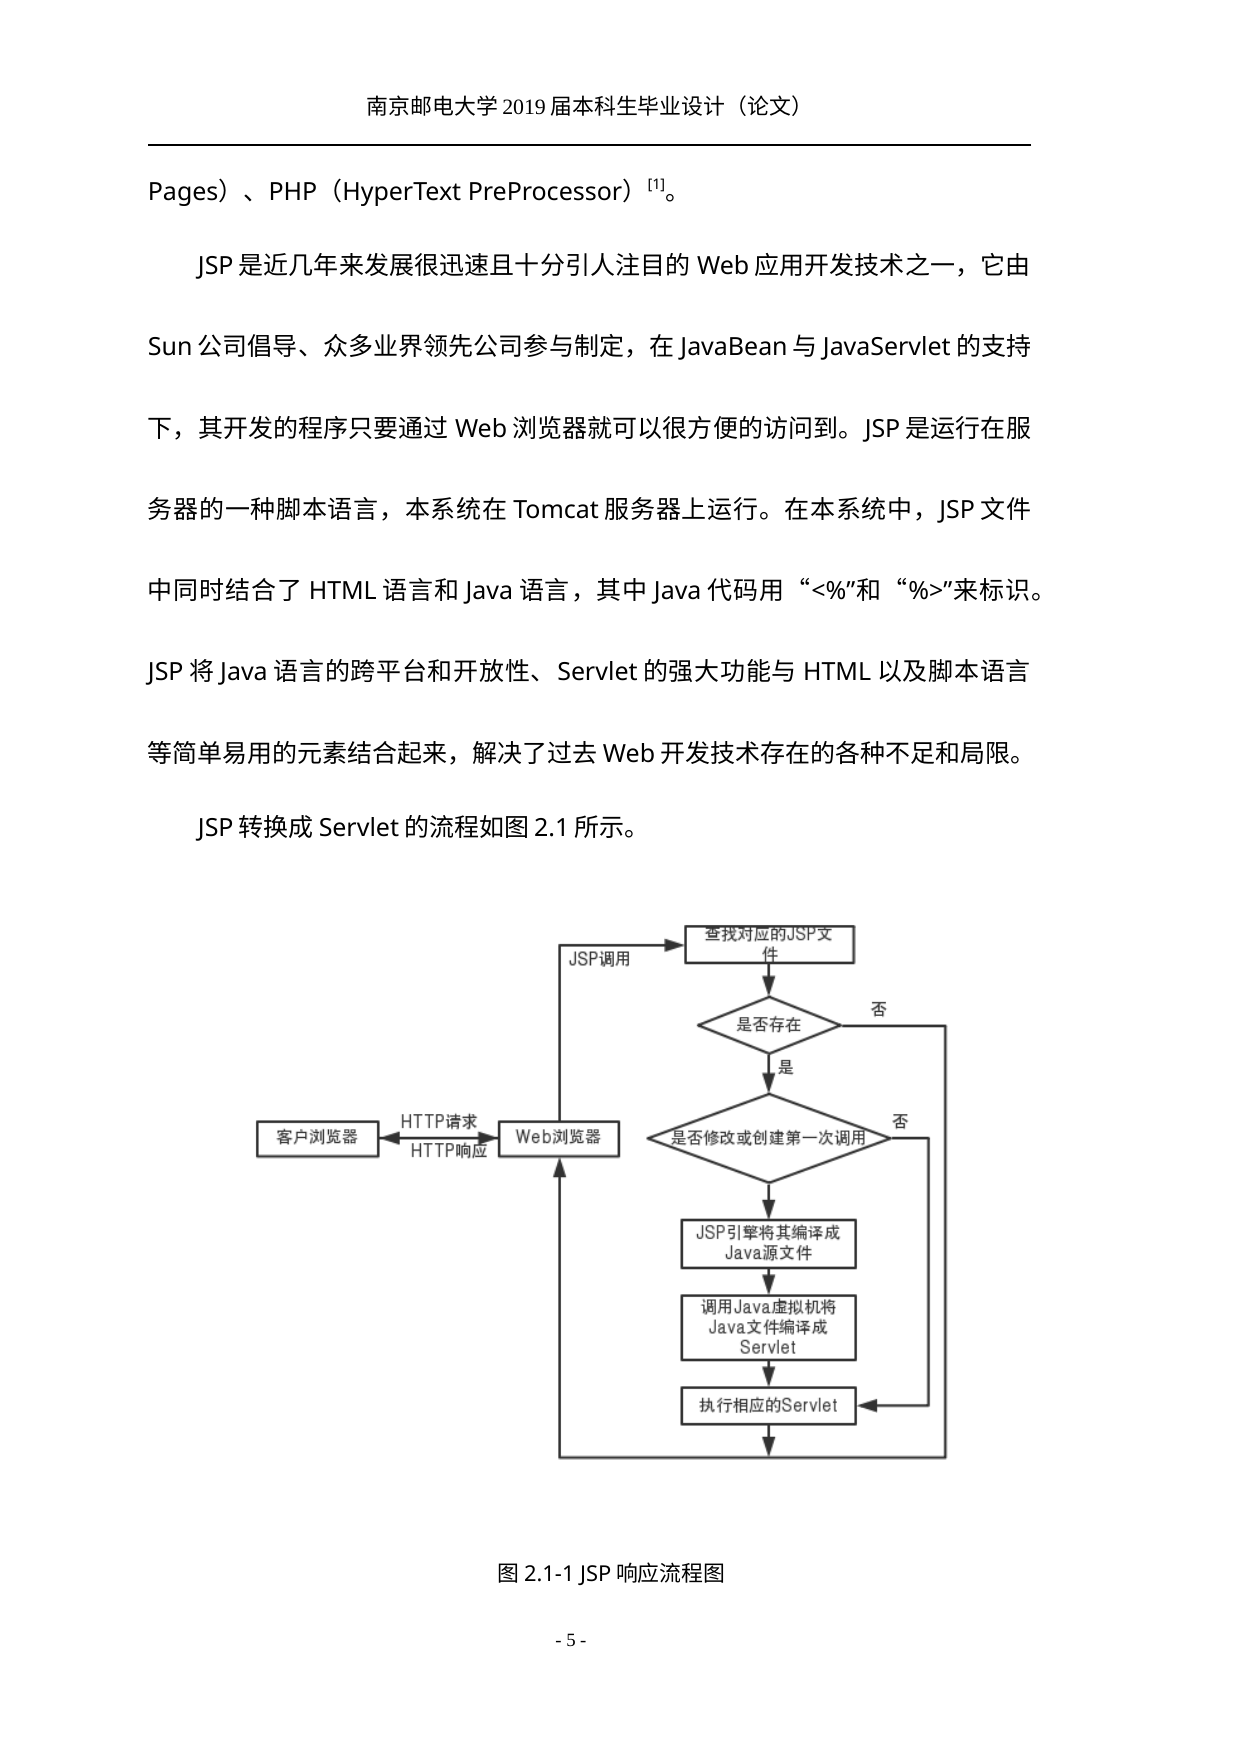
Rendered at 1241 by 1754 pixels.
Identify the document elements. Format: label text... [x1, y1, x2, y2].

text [148, 157, 1031, 222]
text JSP转换成Servlet的流程如图2.1所示。 [148, 793, 1031, 858]
picture [197, 866, 1080, 1534]
text 图2.1-1 JSP响应流程图 [148, 1556, 1031, 1588]
text JSP是近几年来发展很迅速且十分引人注目的Web应用开发技术之一，它由Sun公司倡导、众多业界领先公司参与制定，在JavaBean与JavaServlet的支持下，其开发的程序只要通过Web浏览器就可以很方便的访问到。JSP是运行在服务器的一种脚本语言，本系统在Tomcat服务器上运行。在本系统中，JSP文件中同时结合了HTML语言和Java语言，其中Java代码用“<%”和“%>”来标识。JSP将Java语言的跨平台和开放性、Servlet的强大功能与HTML以及脚本语言等简单易用的元素结合起来，解决了过去Web开发技术存在的各种不足和局限。 [148, 231, 1031, 784]
